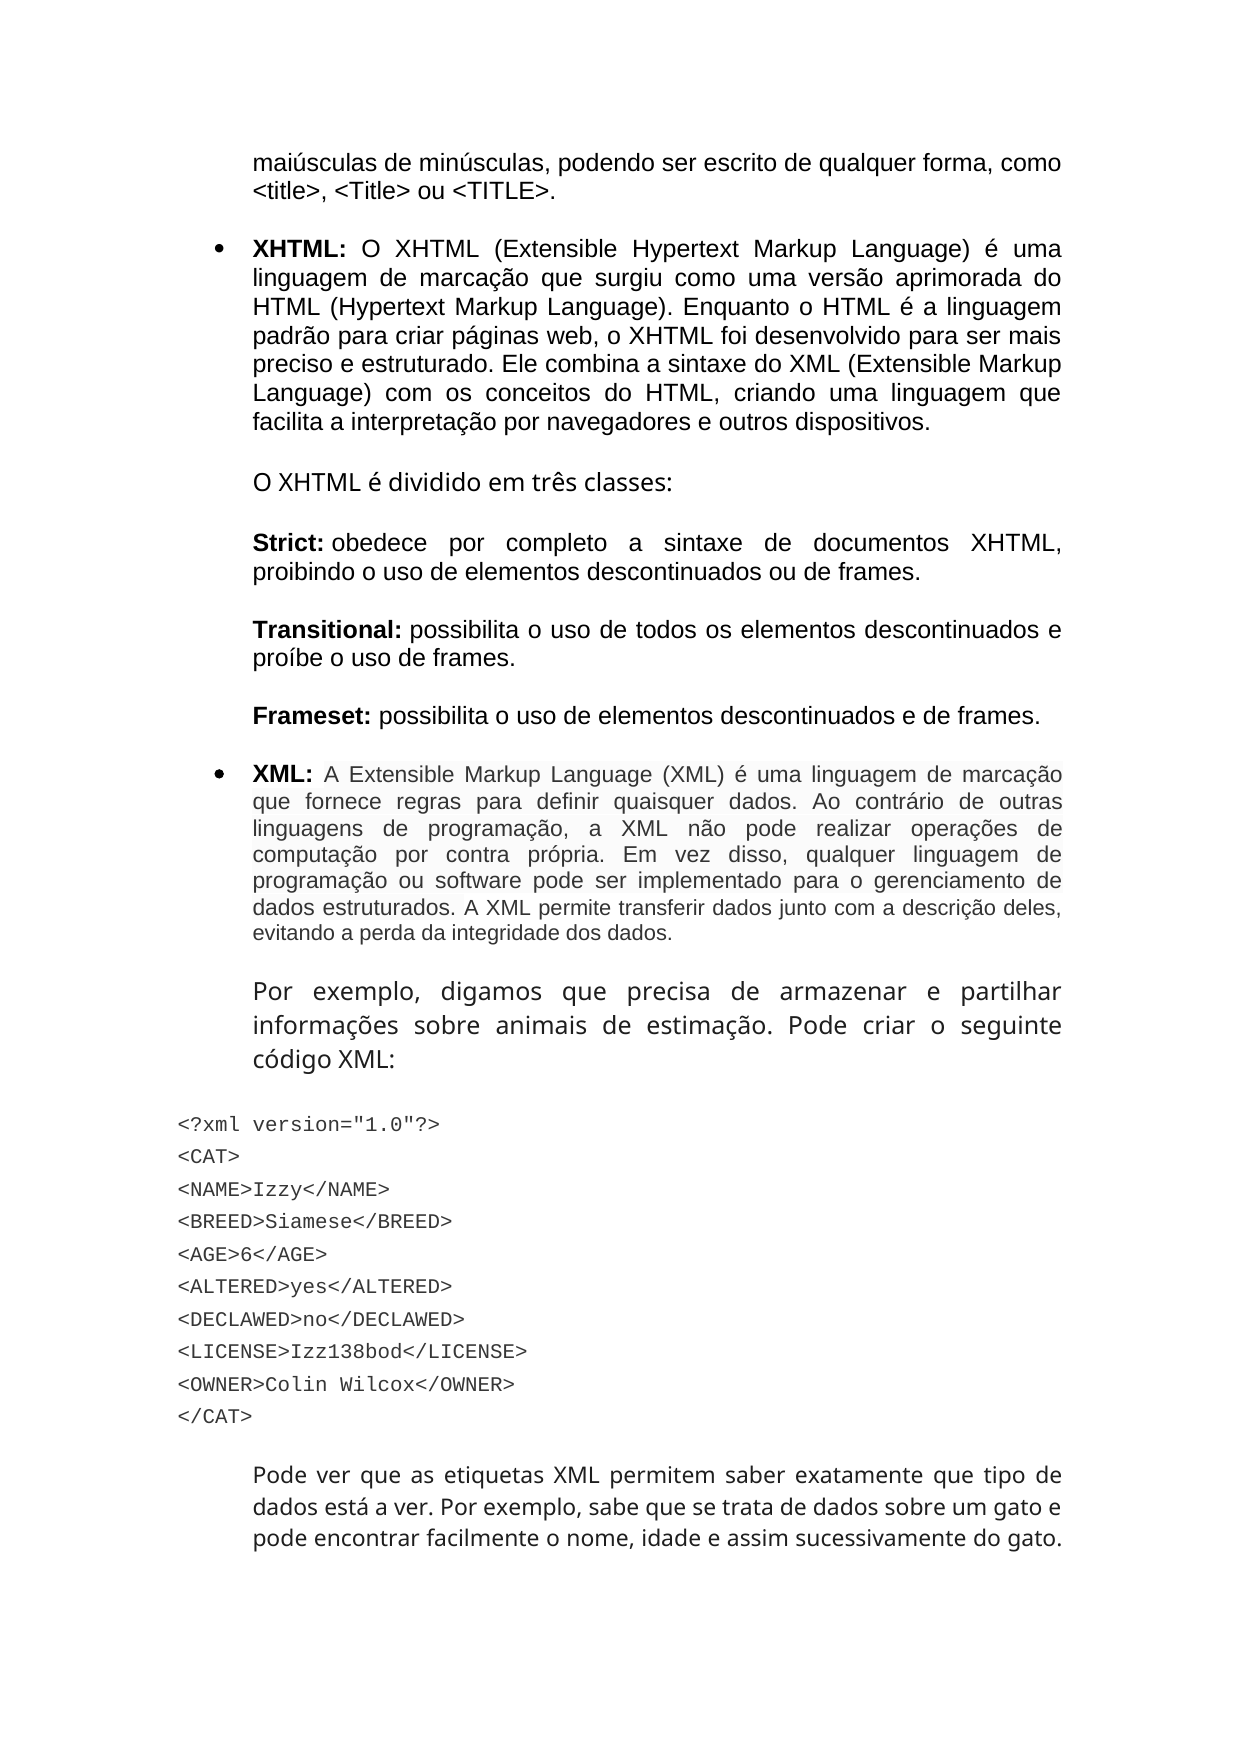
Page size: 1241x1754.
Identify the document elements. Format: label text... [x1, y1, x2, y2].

text <?xml version="1.0"?> [177, 1105, 1063, 1138]
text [252, 148, 1063, 205]
text <LICENSE>Izz138bod</LICENSE> [177, 1333, 1063, 1365]
text <AGE>6</AGE> [177, 1235, 1063, 1268]
text </CAT> [177, 1398, 1063, 1430]
list XHTML: O XHTML (Extensible Hypertext Markup Language) é uma linguagem de marcação que surgiu como uma versão aprimorada do HTML (Hypertext Markup Language). Enquanto o HTML é a linguagem padrão para criar páginas web, o XHTML foi desenvolvido para ser mais preciso e estruturado. Ele combina a sintaxe do XML (Extensible Markup Language) com os conceitos do HTML, criando uma linguagem que facilita a interpretação por navegadores e outros dispositivos. [215, 234, 1063, 436]
text <ALTERED>yes</ALTERED> [177, 1268, 1063, 1300]
text Transitional: possibilita o uso de todos os elementos descontinuados e proíbe o uso de frames. [252, 615, 1063, 672]
text O XHTML é dividido em três classes: [252, 465, 1063, 499]
text <BREED>Siamese</BREED> [177, 1203, 1063, 1235]
text <NAME>Izzy</NAME> [177, 1170, 1063, 1203]
text <CAT> [177, 1138, 1063, 1170]
text Frameset: possibilita o uso de elementos descontinuados e de frames. [252, 701, 1063, 730]
text <DECLAWED>no</DECLAWED> [177, 1300, 1063, 1333]
text <OWNER>Colin Wilcox</OWNER> [177, 1365, 1063, 1398]
text Strict: obedece por completo a sintaxe de documentos XHTML, proibindo o uso de elementos descontinuados ou de frames. [252, 528, 1063, 586]
list XML: A Extensible Markup Language (XML) é uma linguagem de marcação que fornece regras para definir quaisquer dados. Ao contrário de outras linguagens de programação, a XML não pode realizar operações de computação por contra própria. Em vez disso, qualquer linguagem de programação ou software pode ser implementado para o gerenciamento de dados estruturados. A XML permite transferir dados junto com a descrição deles, evitando a perda da integridade dos dados. [215, 759, 1063, 945]
list Por exemplo, digamos que precisa de armazenar e partilhar informações sobre animais de estimação. Pode criar o seguinte código XML: [252, 974, 1063, 1076]
